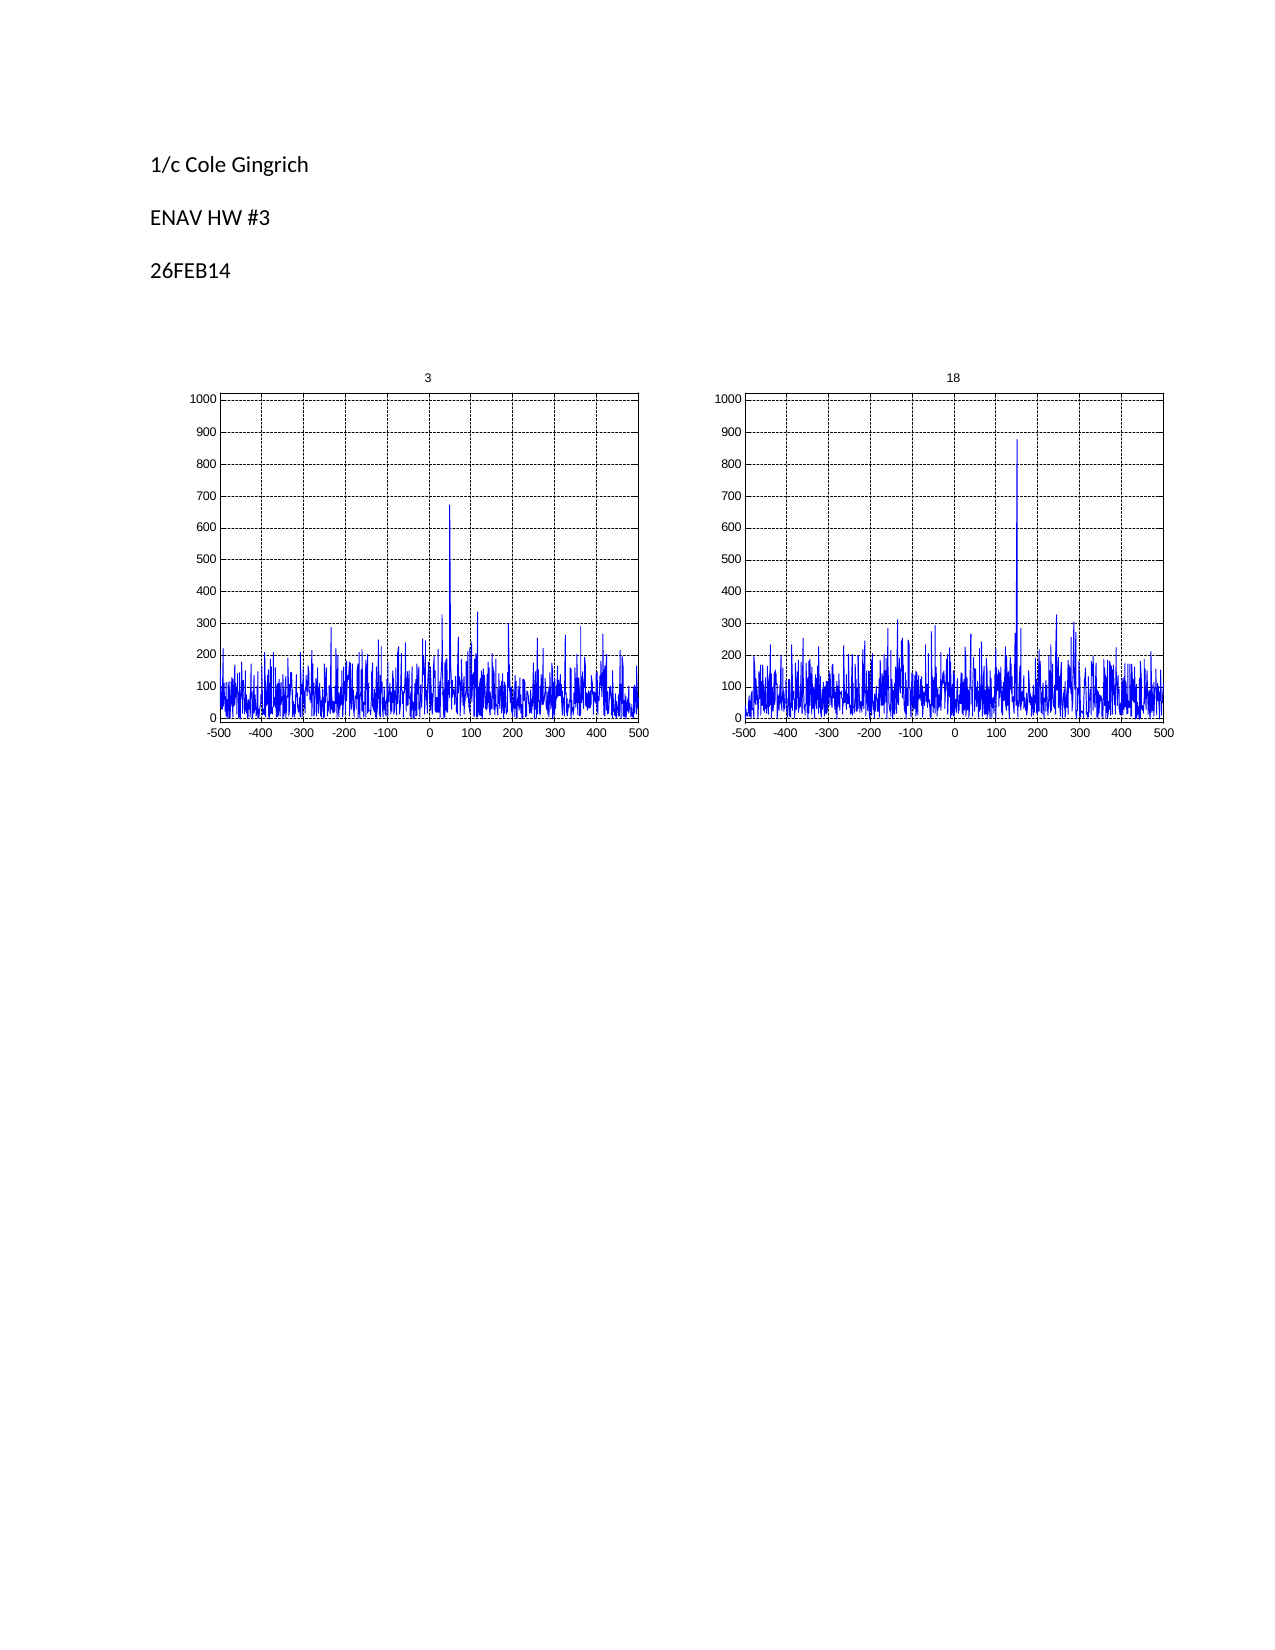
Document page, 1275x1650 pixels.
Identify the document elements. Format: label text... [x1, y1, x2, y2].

text ENAV HW #3 [150, 203, 1125, 231]
text 1/c Cole Gingrich [150, 150, 1125, 178]
text 26FEB14 [150, 256, 1125, 284]
